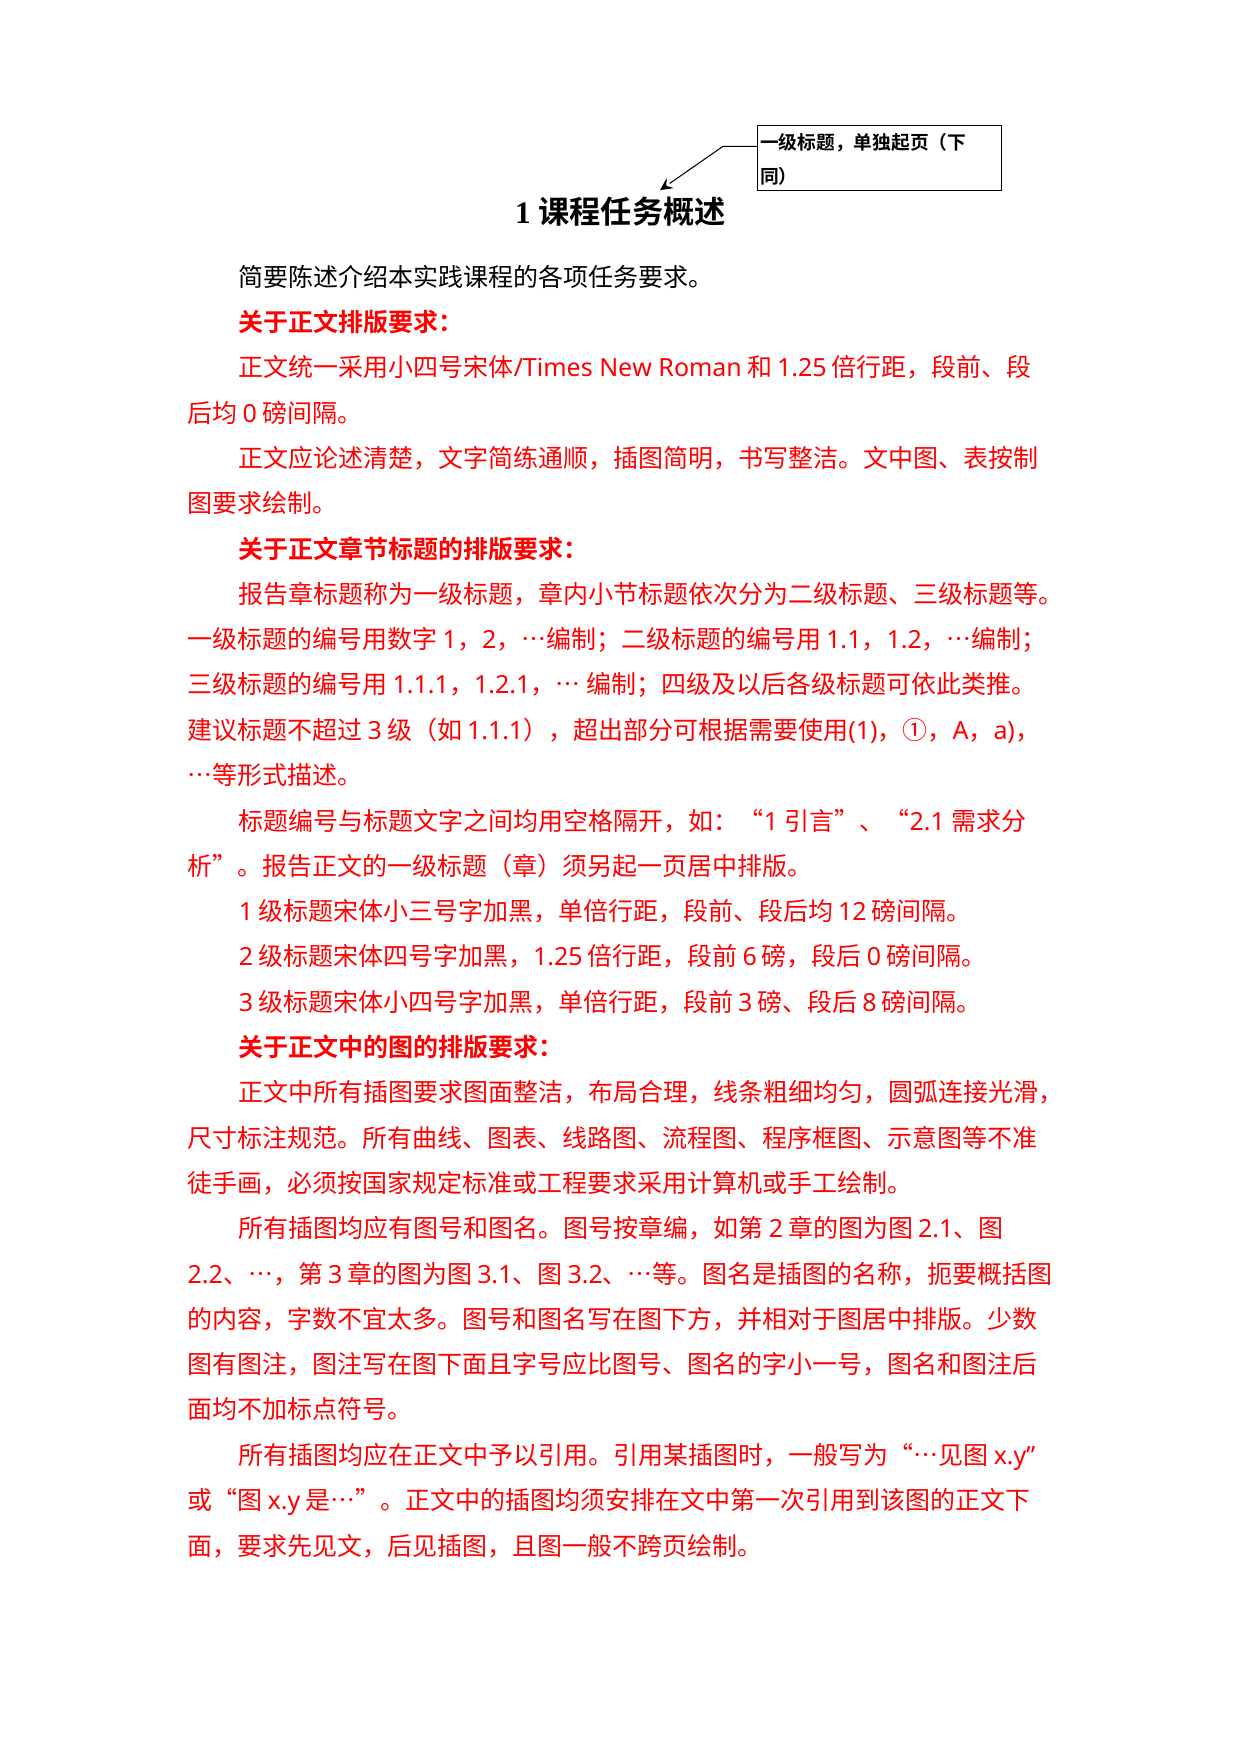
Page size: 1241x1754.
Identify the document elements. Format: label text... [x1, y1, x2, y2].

text 标题编号与标题文字之间均用空格隔开，如：“1 引言”、“2.1 需求分析”。报告正文的一级标题（章）须另起一页居中排版。 [187, 801, 1053, 882]
text 正文中所有插图要求图面整洁，布局合理，线条粗细均匀，圆弧连接光滑，尺寸标注规范。所有曲线、图表、线路图、流程图、程序框图、示意图等不准徒手画，必须按国家规定标准或工程要求采用计算机或手工绘制。 [187, 1073, 1053, 1200]
text 正文统一采用小四号宋体/Times New Roman和1.25倍行距，段前、段后均0磅间隔。 [187, 348, 1053, 429]
text 关于正文中的图的排版要求： [187, 1027, 1053, 1064]
text 1级标题宋体小三号字加黑，单倍行距，段前、段后均12磅间隔。 [187, 892, 1053, 928]
text 报告章标题称为一级标题，章内小节标题依次分为二级标题、三级标题等。一级标题的编号用数字1，2，…编制；二级标题的编号用1.1，1.2，…编制；三级标题的编号用1.1.1，1.2.1，… 编制；四级及以后各级标题可依此类推。建议标题不超过3级（如1.1.1），超出部分可根据需要使用(1)，①，A，a)，…等形式描述。 [187, 574, 1053, 792]
text 正文应论述清楚，文字简练通顺，插图简明，书写整洁。文中图、表按制图要求绘制。 [187, 438, 1053, 520]
text 所有插图均应有图号和图名。图号按章编，如第2章的图为图2.1、图2.2、…，第3章的图为图3.1、图3.2、…等。图名是插图的名称，扼要概括图的内容，字数不宜太多。图号和图名写在图下方，并相对于图居中排版。少数图有图注，图注写在图下面且字号应比图号、图名的字小一号，图名和图注后面均不加标点符号。 [187, 1209, 1053, 1426]
text 简要陈述介绍本实践课程的各项任务要求。 [187, 257, 1053, 293]
subtitle 1 课程任务概述 [187, 187, 1053, 232]
text 关于正文章节标题的排版要求： [187, 529, 1053, 565]
text 所有插图均应在正文中予以引用。引用某插图时，一般写为“…见图x.y”或“图x.y是…”。正文中的插图均须安排在文中第一次引用到该图的正文下面，要求先见文，后见插图，且图一般不跨页绘制。 [187, 1435, 1053, 1562]
text 关于正文排版要求： [187, 302, 1053, 339]
text 3级标题宋体小四号字加黑，单倍行距，段前3磅、段后8磅间隔。 [187, 982, 1053, 1018]
text 2级标题宋体四号字加黑，1.25倍行距，段前6磅，段后0磅间隔。 [187, 937, 1053, 973]
